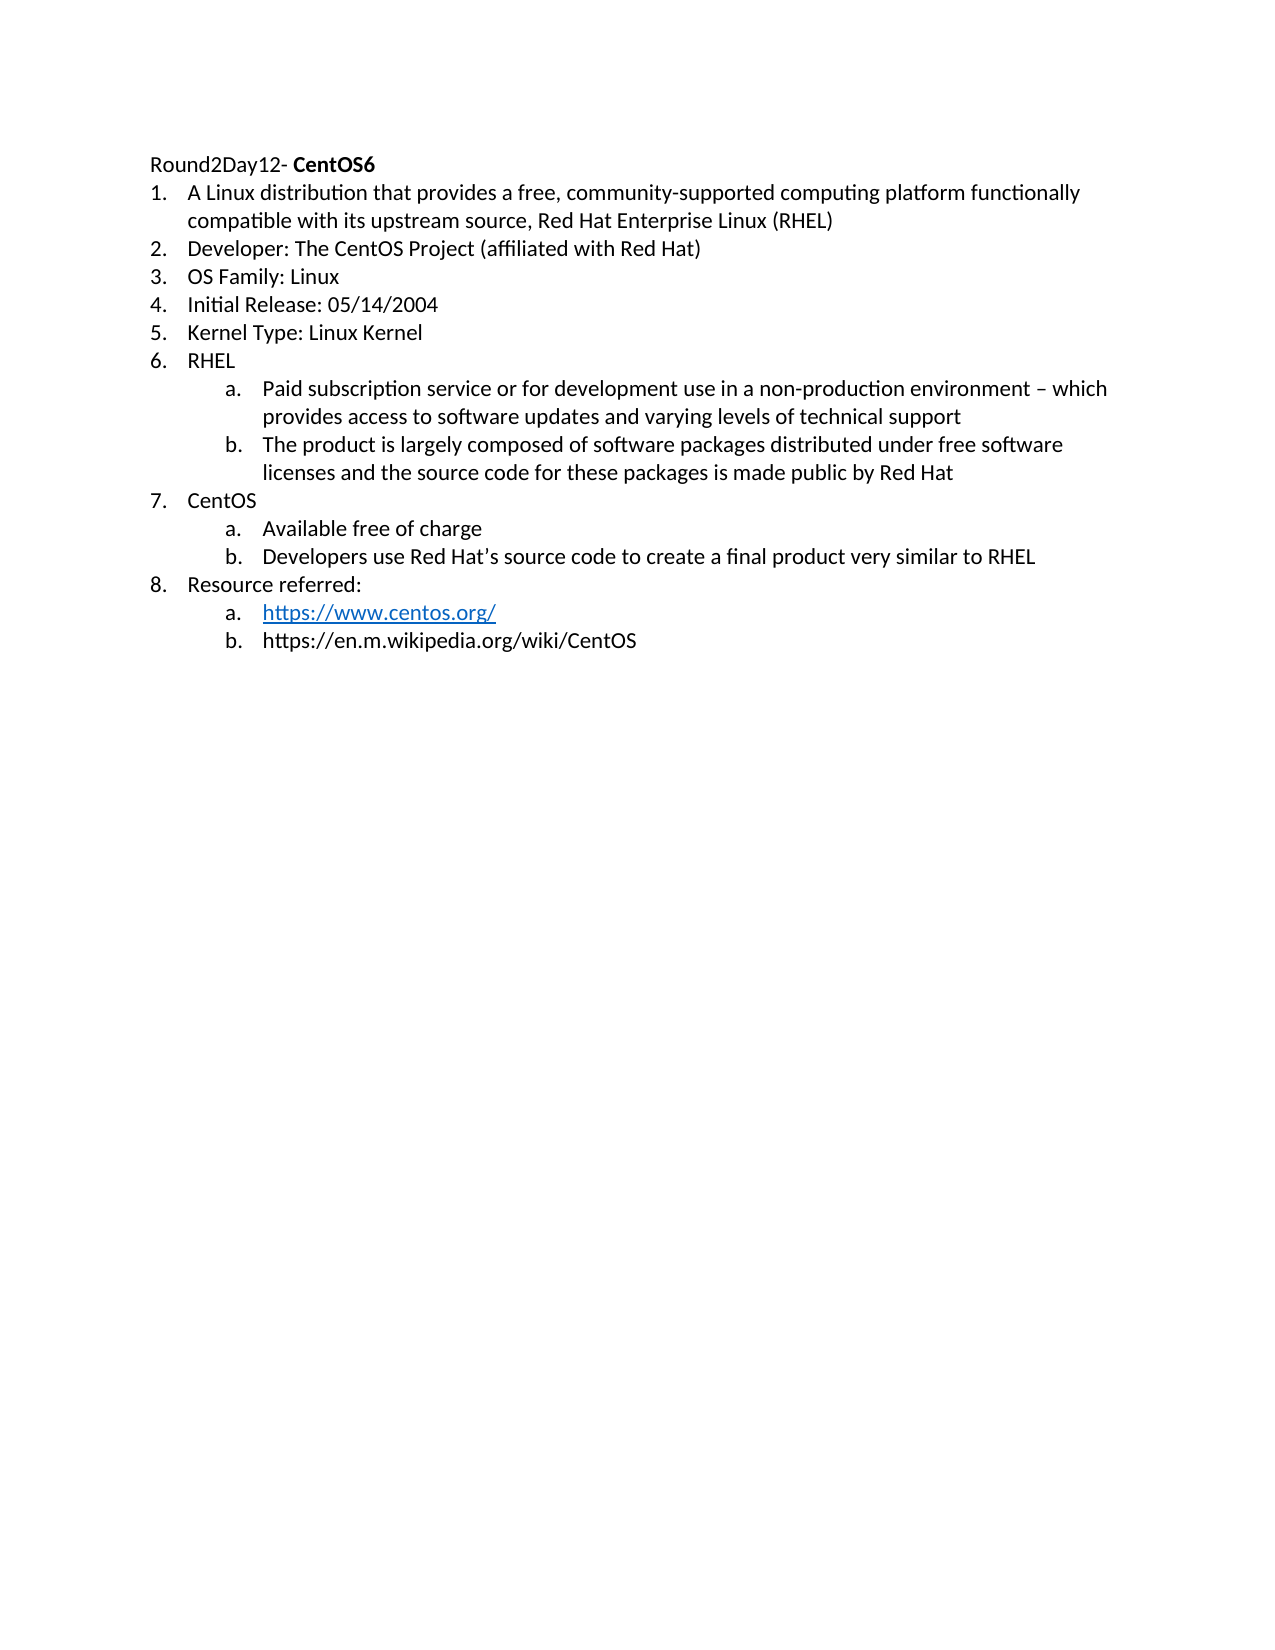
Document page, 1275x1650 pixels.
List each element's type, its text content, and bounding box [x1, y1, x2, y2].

list The product is largely composed of software packages distributed under free software licenses and the source code for these packages is made public by Red Hat [225, 430, 1125, 486]
list https://www.centos.org/ [225, 598, 1125, 626]
list CentOS [150, 486, 1125, 514]
list Kernel Type: Linux Kernel [150, 318, 1125, 346]
list Resource referred: [150, 570, 1125, 598]
list Developer: The CentOS Project (affiliated with Red Hat) [150, 234, 1125, 262]
list Initial Release: 05/14/2004 [150, 290, 1125, 318]
list RHEL [150, 346, 1125, 374]
list A Linux distribution that provides a free, community-supported computing platform functionally compatible with its upstream source, Red Hat Enterprise Linux (RHEL) [150, 178, 1125, 234]
list https://en.m.wikipedia.org/wiki/CentOS [225, 626, 1125, 654]
list Paid subscription service or for development use in a non-production environment – which provides access to software updates and varying levels of technical support [225, 374, 1125, 430]
list OS Family: Linux [150, 262, 1125, 290]
list Developers use Red Hat’s source code to create a final product very similar to RHEL [225, 542, 1125, 570]
text Round2Day12- CentOS6 [150, 150, 1125, 178]
list Available free of charge [225, 514, 1125, 542]
